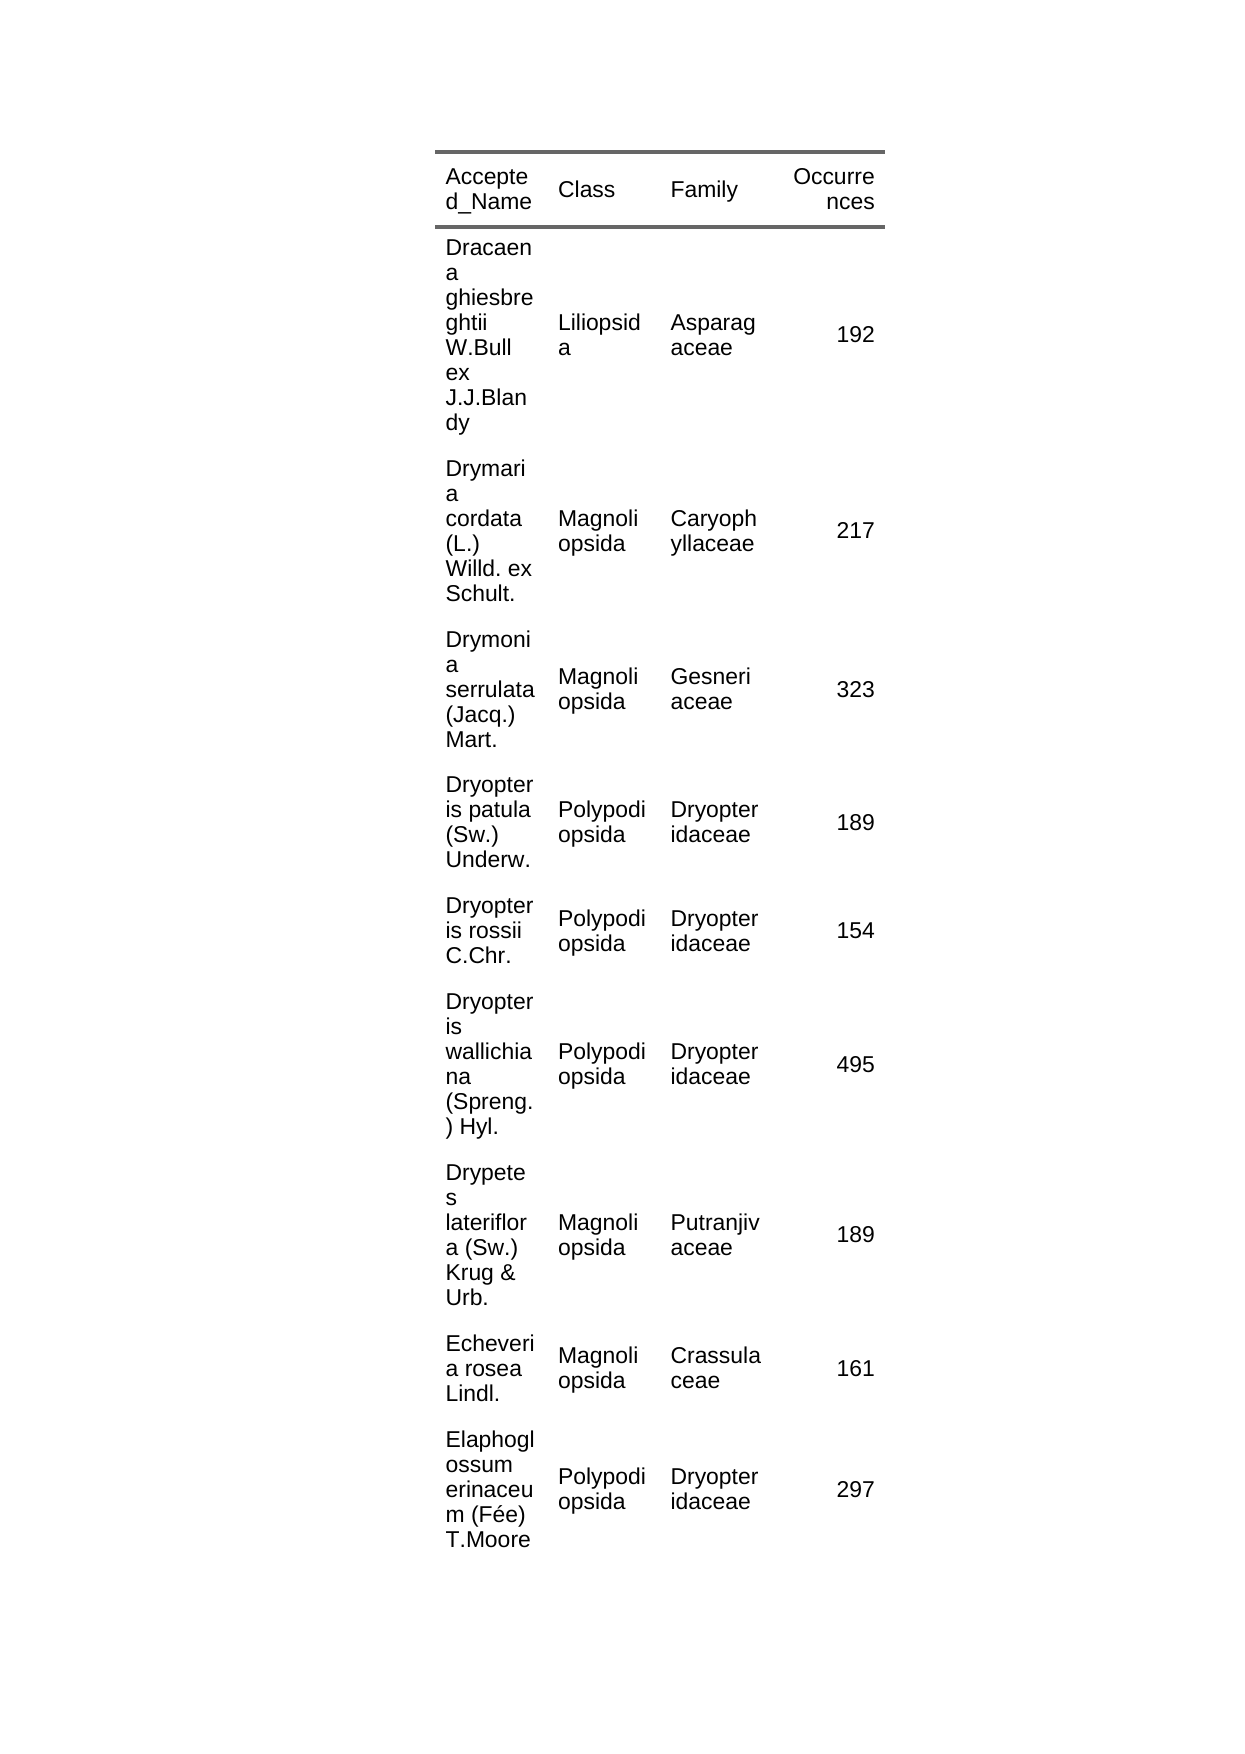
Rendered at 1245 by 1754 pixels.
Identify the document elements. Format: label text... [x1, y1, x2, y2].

table_cell Magnoliopsida [548, 446, 660, 617]
table_cell Magnoliopsida [548, 1150, 660, 1321]
table_cell Echeveria rosea Lindl. [435, 1321, 547, 1417]
table_cell 323 [773, 617, 885, 762]
table_cell Caryophyllaceae [660, 446, 772, 617]
table_cell Magnoliopsida [548, 617, 660, 762]
table_cell Elaphoglossum erinaceum (Fée) T.Moore [435, 1417, 547, 1562]
table_cell 495 [773, 979, 885, 1150]
table_cell Polypodiopsida [548, 763, 660, 883]
table_cell Asparagaceae [660, 229, 772, 446]
table_cell 189 [773, 1150, 885, 1321]
table_cell Dracaena ghiesbreghtii W.Bull ex J.J.Blandy [435, 229, 547, 446]
table_cell Dryopteridaceae [660, 1417, 772, 1562]
table_cell Polypodiopsida [548, 979, 660, 1150]
table_cell Dryopteridaceae [660, 883, 772, 979]
table_cell Crassulaceae [660, 1321, 772, 1417]
table_cell Dryopteris wallichiana (Spreng.) Hyl. [435, 979, 547, 1150]
table_cell Dryopteris rossii C.Chr. [435, 883, 547, 979]
table_cell 189 [773, 763, 885, 883]
table_header Occurrences [773, 154, 885, 225]
table_cell 297 [773, 1417, 885, 1562]
table_cell 217 [773, 446, 885, 617]
table_cell Dryopteridaceae [660, 979, 772, 1150]
table_cell Polypodiopsida [548, 883, 660, 979]
table_cell Putranjivaceae [660, 1150, 772, 1321]
table_header Accepted_Name [435, 154, 547, 225]
table_cell Polypodiopsida [548, 1417, 660, 1562]
table_cell Drymaria cordata (L.) Willd. ex Schult. [435, 446, 547, 617]
table_cell 192 [773, 229, 885, 446]
table_cell 161 [773, 1321, 885, 1417]
table_cell Magnoliopsida [548, 1321, 660, 1417]
table_cell 154 [773, 883, 885, 979]
table_header Class [548, 154, 660, 225]
table_cell Liliopsida [548, 229, 660, 446]
table_cell Drypetes lateriflora (Sw.) Krug & Urb. [435, 1150, 547, 1321]
table_header Family [660, 154, 772, 225]
table_cell Dryopteridaceae [660, 763, 772, 883]
table_cell Dryopteris patula (Sw.) Underw. [435, 763, 547, 883]
table_cell Gesneriaceae [660, 617, 772, 762]
table_cell Drymonia serrulata (Jacq.) Mart. [435, 617, 547, 762]
